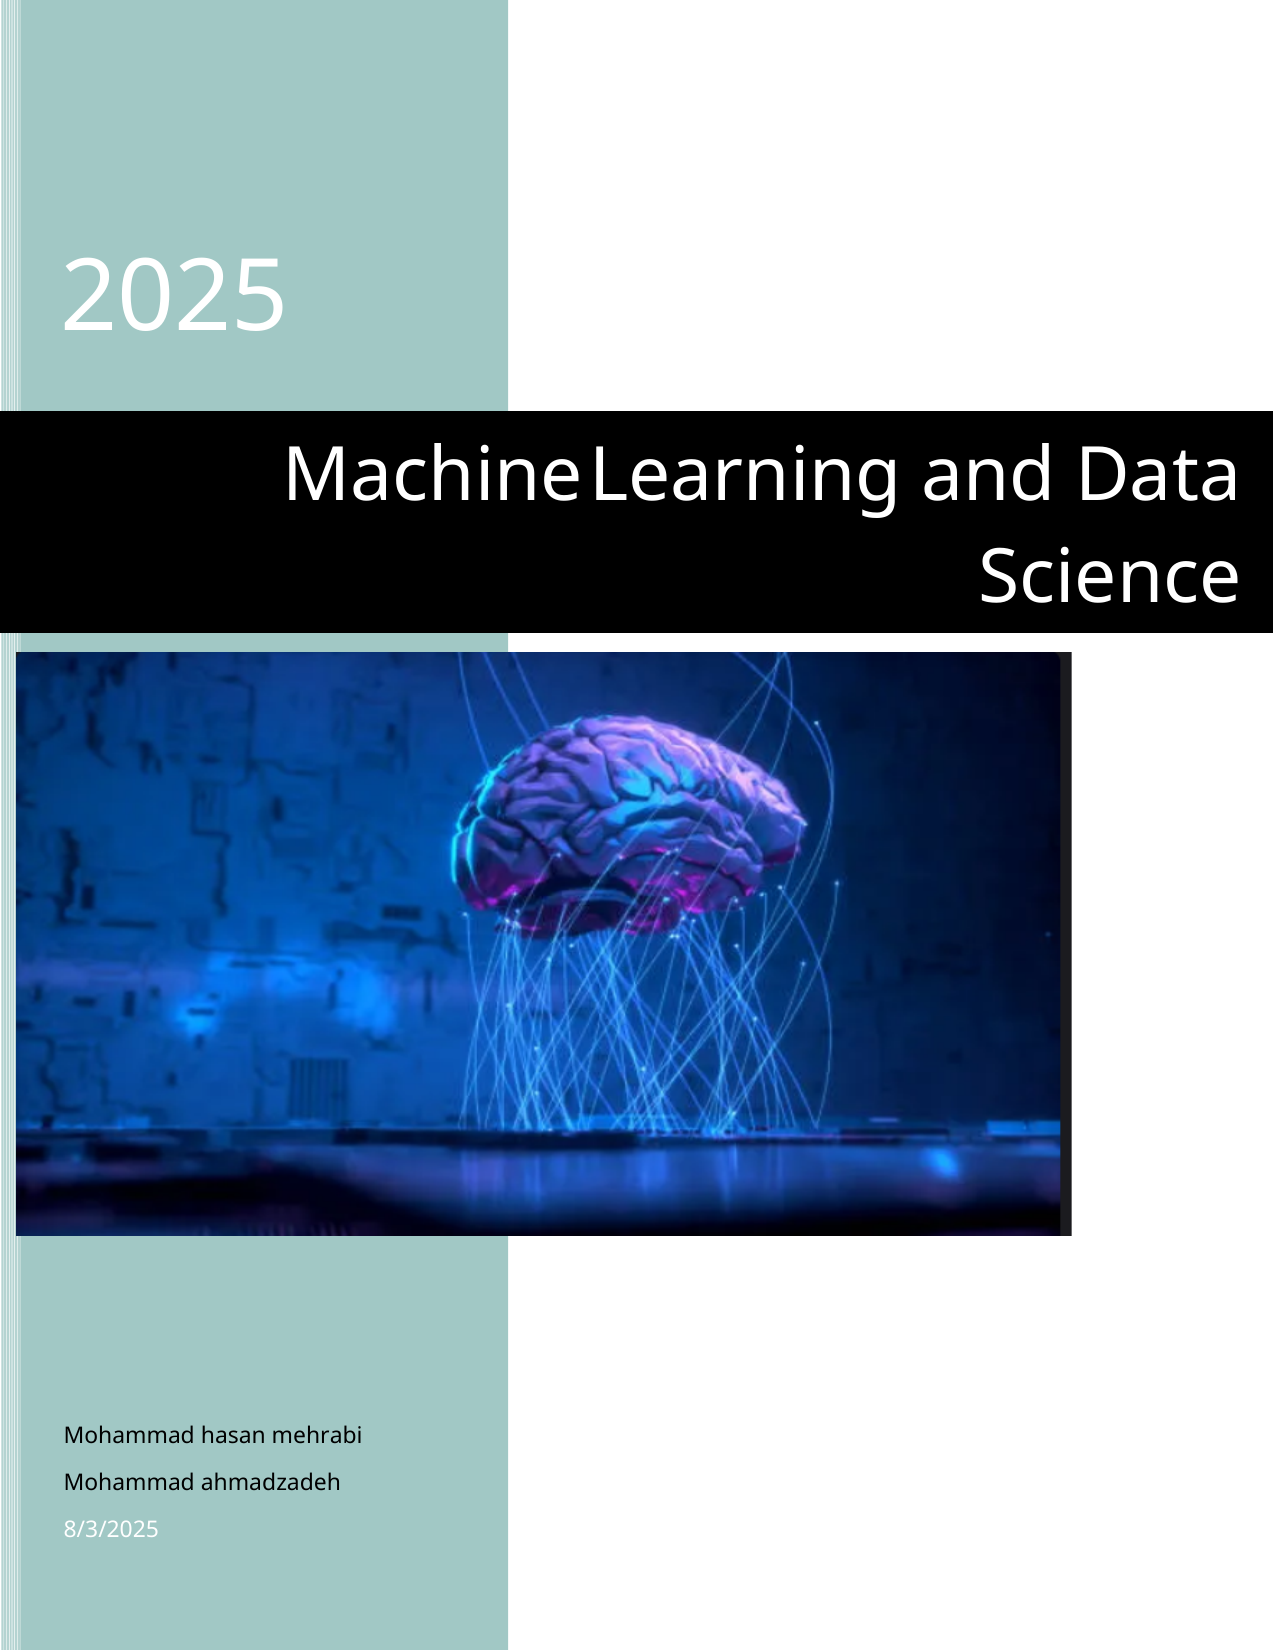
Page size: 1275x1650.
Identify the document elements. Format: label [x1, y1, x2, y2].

picture [16, 652, 1072, 1236]
